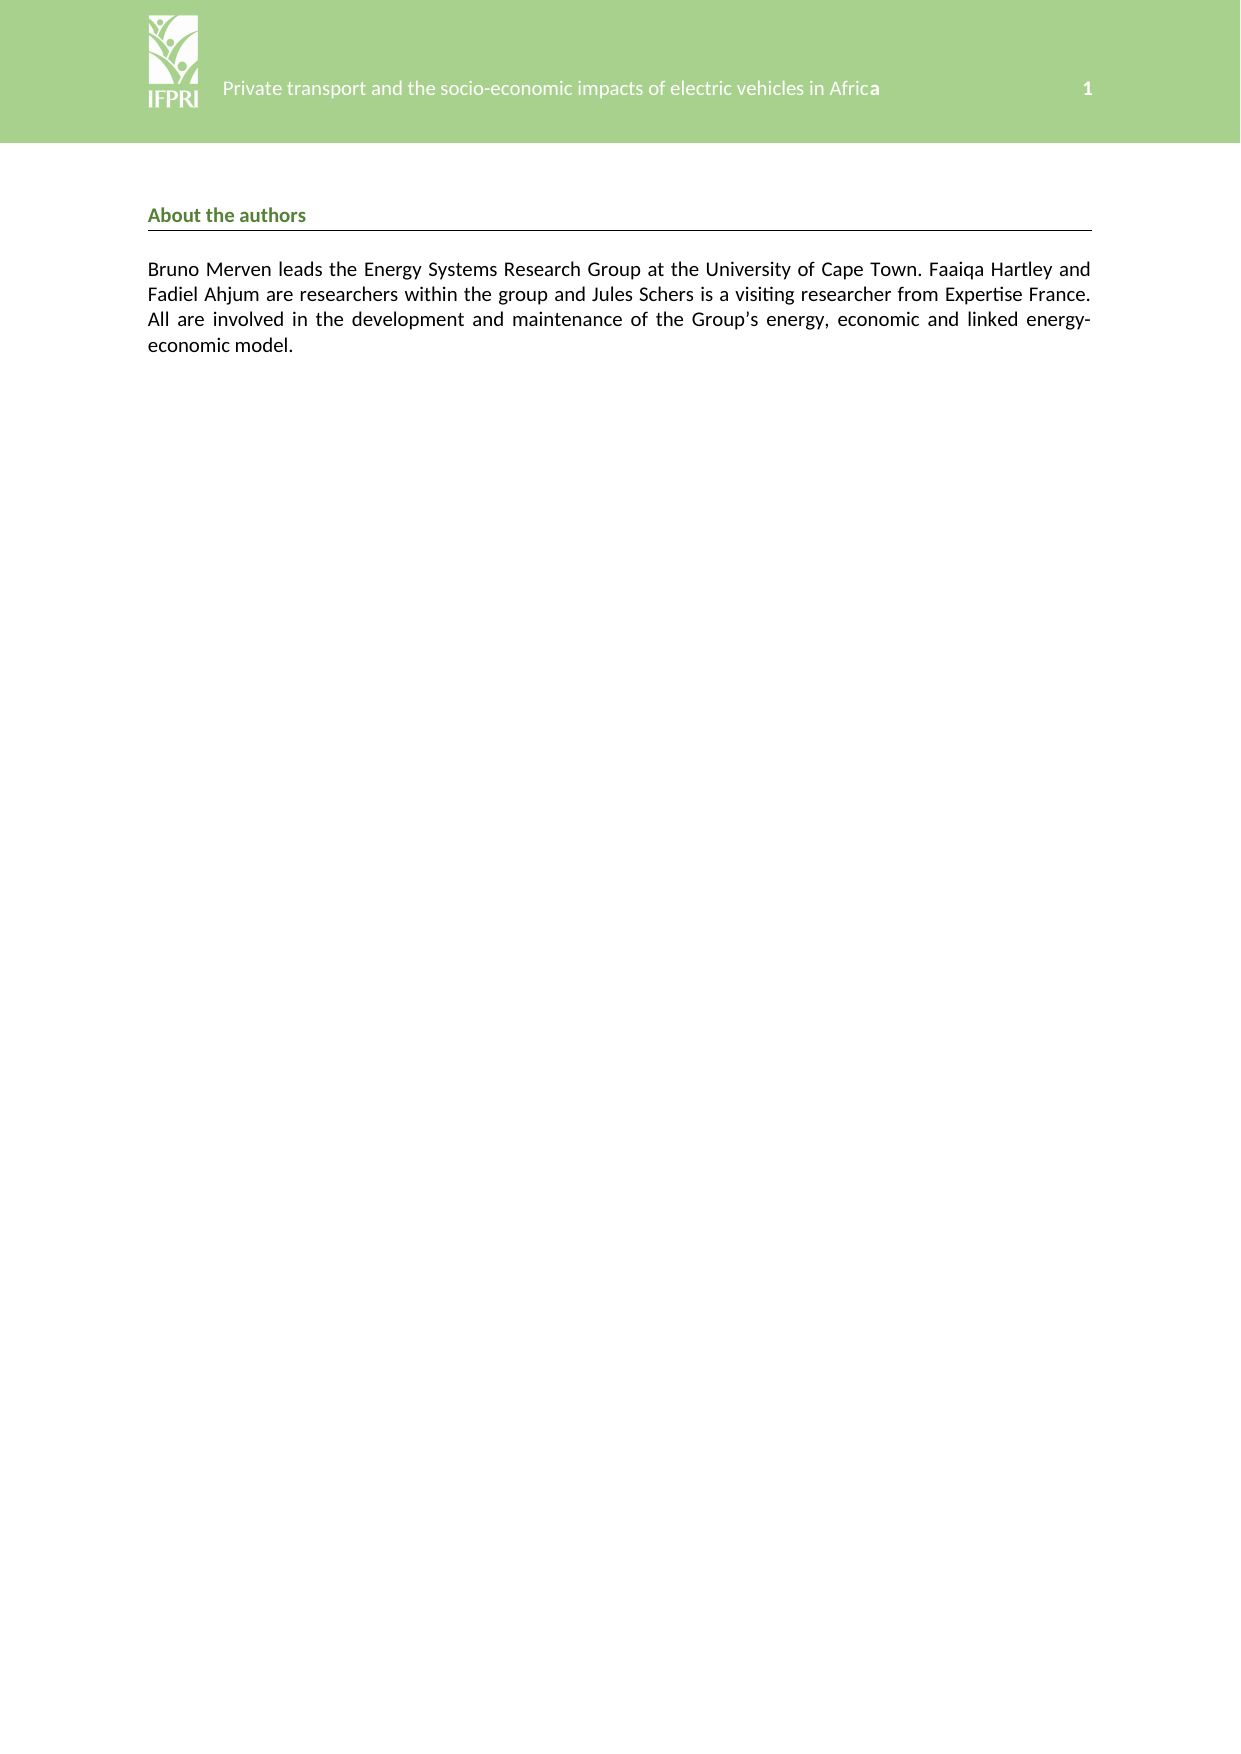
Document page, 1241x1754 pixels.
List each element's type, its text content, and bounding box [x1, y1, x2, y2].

picture [142, 10, 205, 113]
subtitle About the authors [148, 202, 1092, 230]
subtitle Bruno Merven leads the Energy Systems Research Group at the University of Cape Town. Faaiqa Hartley and Fadiel Ahjum are researchers within the group and Jules Schers is a visiting researcher from Expertise France. All are involved in the development and maintenance of the Group’s energy, economic and linked energy-economic model. [148, 256, 1092, 357]
